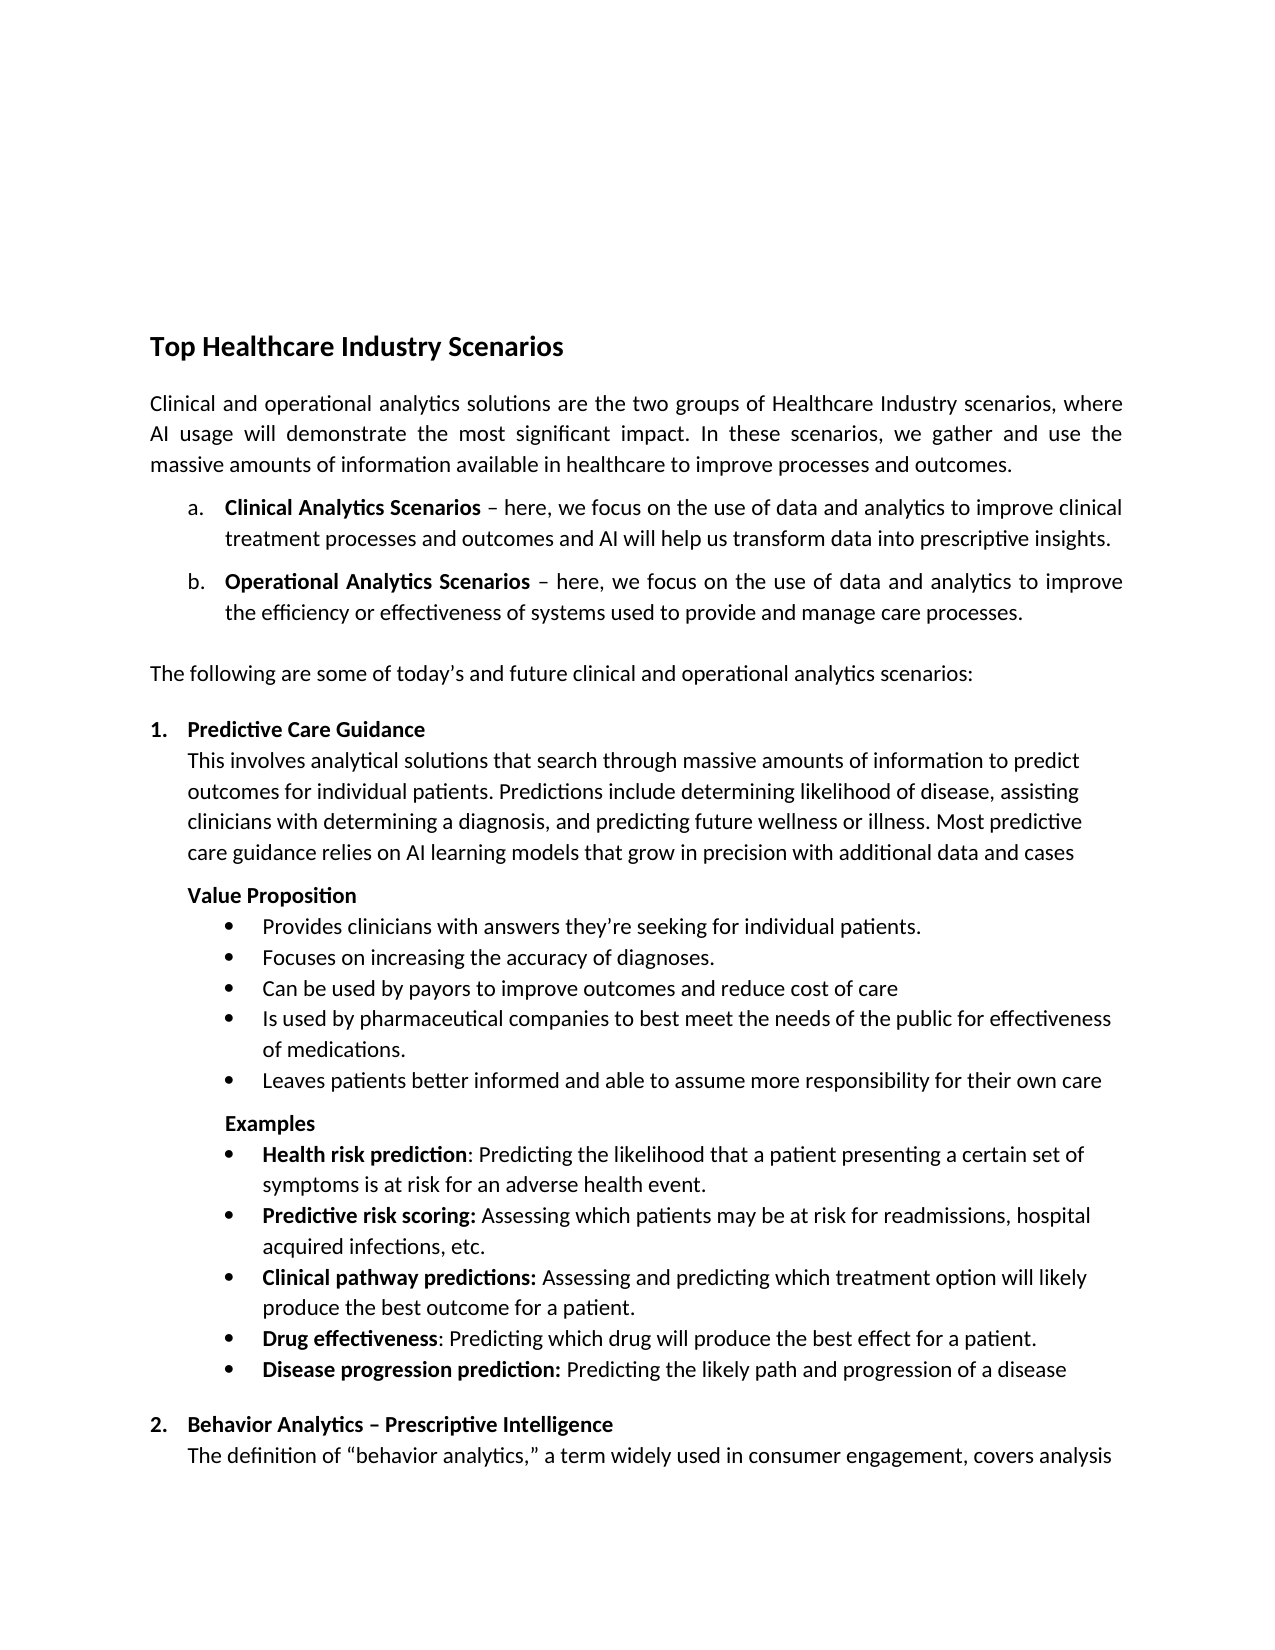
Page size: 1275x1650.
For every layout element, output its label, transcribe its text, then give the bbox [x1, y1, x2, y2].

text Clinical and operational analytics solutions are the two groups of Healthcare Industry scenarios, where AI usage will demonstrate the most significant impact. In these scenarios, we gather and use the massive amounts of information available in healthcare to improve processes and outcomes. [150, 389, 1125, 478]
list Clinical Analytics Scenarios – here, we focus on the use of data and analytics to improve clinical treatment processes and outcomes and AI will help us transform data into prescriptive insights. [187, 493, 1125, 552]
list Leaves patients better informed and able to assume more responsibility for their own care [225, 1066, 1125, 1094]
title Top Healthcare Industry Scenarios [150, 328, 1125, 364]
list Operational Analytics Scenarios – here, we focus on the use of data and analytics to improve the efficiency or effectiveness of systems used to provide and manage care processes. [187, 567, 1125, 626]
list Clinical pathway predictions: Assessing and predicting which treatment option will likely produce the best outcome for a patient. [225, 1263, 1125, 1321]
list Health risk prediction: Predicting the likelihood that a patient presenting a certain set of symptoms is at risk for an adverse health event. [225, 1140, 1125, 1198]
list Focuses on increasing the accuracy of diagnoses. [225, 943, 1125, 971]
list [150, 1411, 1125, 1469]
list Is used by pharmaceutical companies to best meet the needs of the public for effectiveness of medications. [225, 1004, 1125, 1063]
list Provides clinicians with answers they’re seeking for individual patients. [225, 912, 1125, 940]
list Can be used by payors to improve outcomes and reduce cost of care [225, 974, 1125, 1002]
text Examples [150, 1109, 1125, 1137]
list Drug effectiveness: Predicting which drug will produce the best effect for a patient. [225, 1324, 1125, 1352]
text The following are some of today’s and future clinical and operational analytics scenarios: [150, 629, 1125, 688]
list Predictive Care Guidance This involves analytical solutions that search through massive amounts of information to predict outcomes for individual patients. Predictions include determining likelihood of disease, assisting clinicians with determining a diagnosis, and predicting future wellness or illness. Most predictive care guidance relies on AI learning models that grow in precision with additional data and cases [150, 715, 1125, 866]
text Value Proposition [150, 881, 1125, 909]
list Predictive risk scoring: Assessing which patients may be at risk for readmissions, hospital acquired infections, etc. [225, 1201, 1125, 1260]
list Disease progression prediction: Predicting the likely path and progression of a disease [225, 1355, 1125, 1383]
